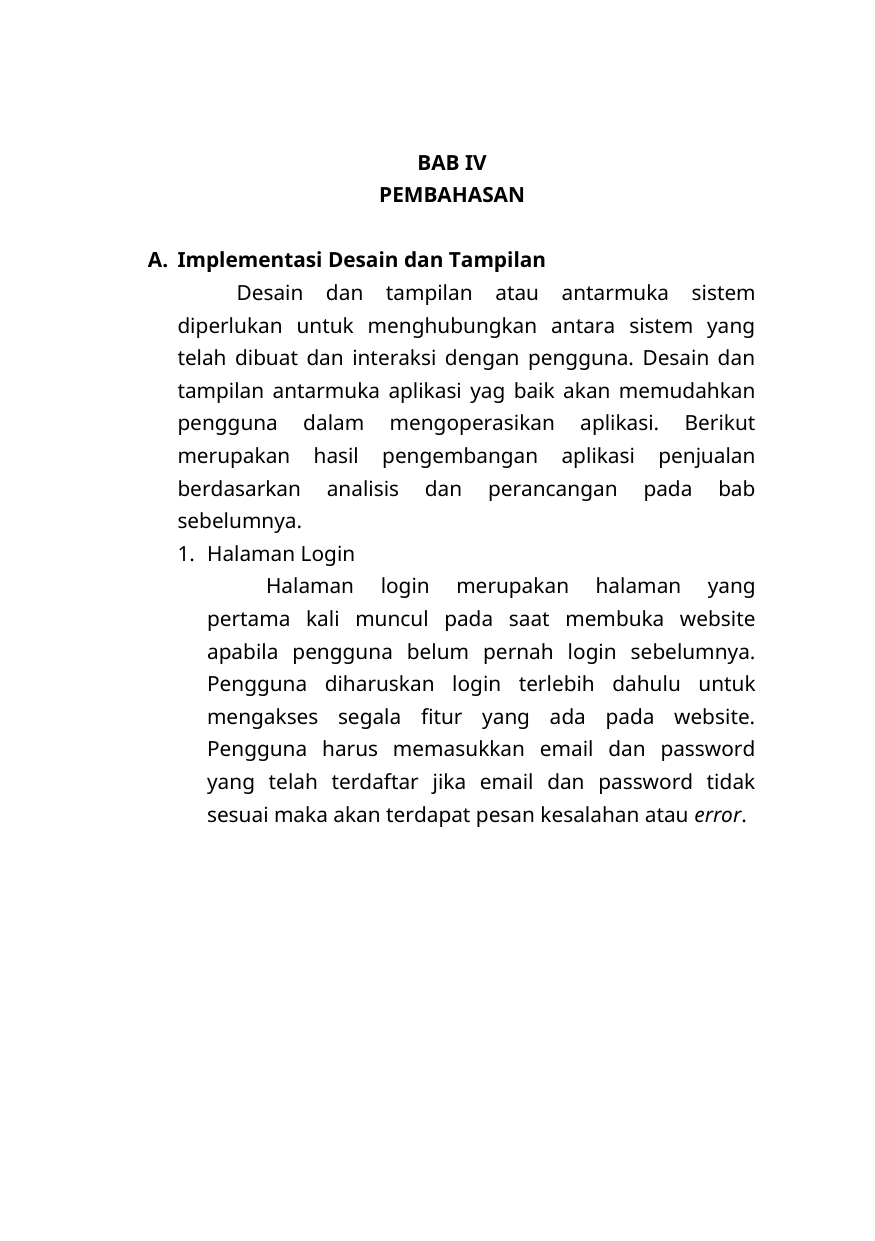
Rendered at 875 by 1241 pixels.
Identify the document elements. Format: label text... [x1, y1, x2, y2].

text PEMBAHASAN [148, 180, 756, 209]
text BAB IV [148, 148, 756, 176]
list Halaman login merupakan halaman yang pertama kali muncul pada saat membuka website apabila pengguna belum pernah login sebelumnya. Pengguna diharuskan login terlebih dahulu untuk mengakses segala fitur yang ada pada website. Pengguna harus memasukkan email dan password yang telah terdaftar jika email dan password tidak sesuai maka akan terdapat pesan kesalahan atau error. [207, 572, 756, 828]
list Implementasi Desain dan Tampilan [148, 246, 756, 274]
list Halaman Login [177, 539, 756, 567]
list Desain dan tampilan atau antarmuka sistem diperlukan untuk menghubungkan antara sistem yang telah dibuat dan interaksi dengan pengguna. Desain dan tampilan antarmuka aplikasi yag baik akan memudahkan pengguna dalam mengoperasikan aplikasi. Berikut merupakan hasil pengembangan aplikasi penjualan berdasarkan analisis dan perancangan pada bab sebelumnya. [177, 278, 756, 535]
